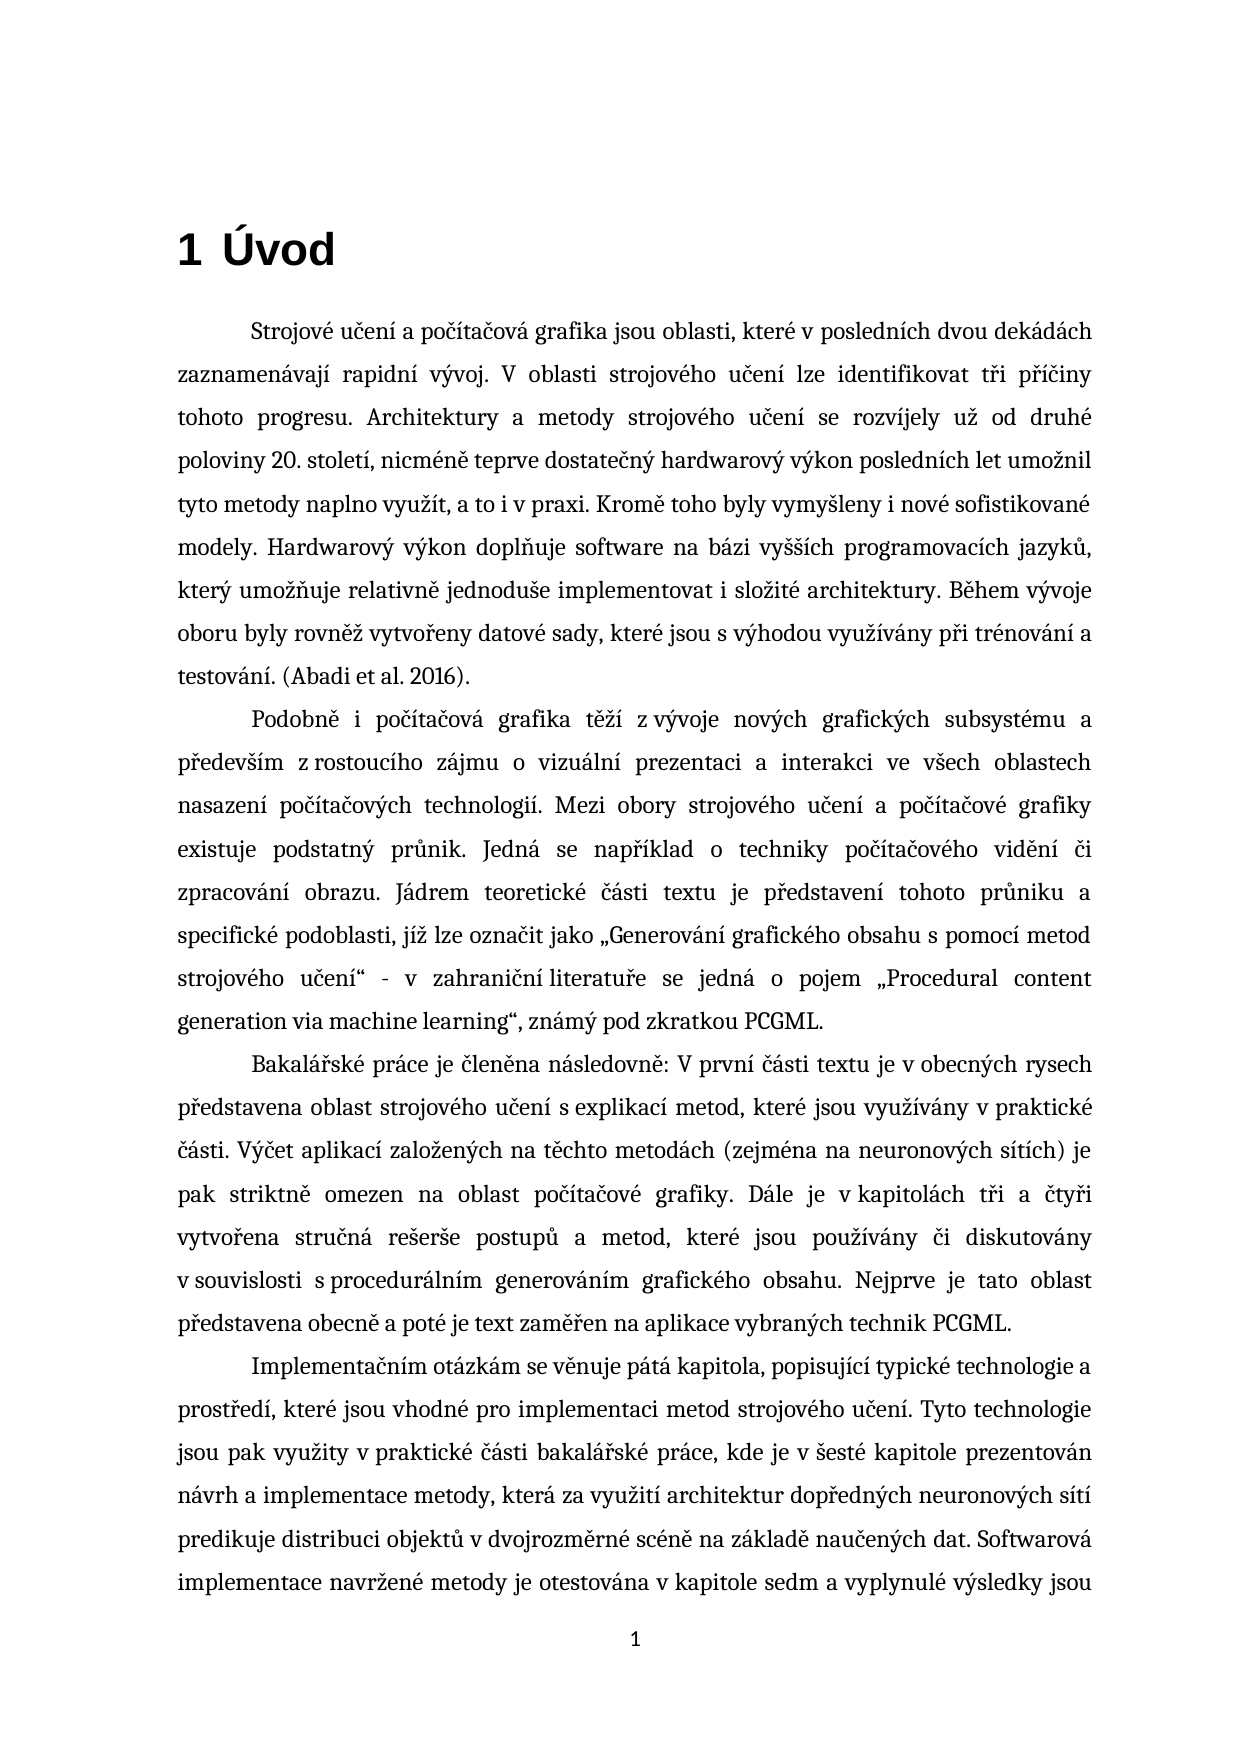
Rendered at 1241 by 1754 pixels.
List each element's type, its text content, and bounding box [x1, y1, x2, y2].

text Strojové učení a počítačová grafika jsou oblasti, které v posledních dvou dekádách zaznamenávají rapidní vývoj. V oblasti strojového učení lze identifikovat tři příčiny tohoto progresu. Architektury a metody strojového učení se rozvíjely už od druhé poloviny 20. století, nicméně teprve dostatečný hardwarový výkon posledních let umožnil tyto metody naplno využít, a to i v praxi. Kromě toho byly vymyšleny i nové sofistikované modely. Hardwarový výkon doplňuje software na bázi vyšších programovacích jazyků, který umožňuje relativně jednoduše implementovat i složité architektury. Během vývoje oboru byly rovněž vytvořeny datové sady, které jsou s výhodou využívány při trénování a testování. (Abadi et al. 2016). [177, 317, 1092, 691]
subtitle Úvod [177, 223, 1092, 275]
text Podobně i počítačová grafika těží z vývoje nových grafických subsystému a především z rostoucího zájmu o vizuální prezentaci a interakci ve všech oblastech nasazení počítačových technologií. Mezi obory strojového učení a počítačové grafiky existuje podstatný průnik. Jedná se například o techniky počítačového vidění či zpracování obrazu. Jádrem teoretické části textu je představení tohoto průniku a specifické podoblasti, jíž lze označit jako „Generování grafického obsahu s pomocí metod strojového učení“ - v zahraniční literatuře se jedná o pojem „Procedural content generation via machine learning“, známý pod zkratkou PCGML. [177, 705, 1092, 1036]
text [177, 1352, 1092, 1596]
text Bakalářské práce je členěna následovně: V první části textu je v obecných rysech představena oblast strojového učení s explikací metod, které jsou využívány v praktické části. Výčet aplikací založených na těchto metodách (zejména na neuronových sítích) je pak striktně omezen na oblast počítačové grafiky. Dále je v kapitolách tři a čtyři vytvořena stručná rešerše postupů a metod, které jsou používány či diskutovány v souvislosti s procedurálním generováním grafického obsahu. Nejprve je tato oblast představena obecně a poté je text zaměřen na aplikace vybraných technik PCGML. [177, 1050, 1092, 1338]
